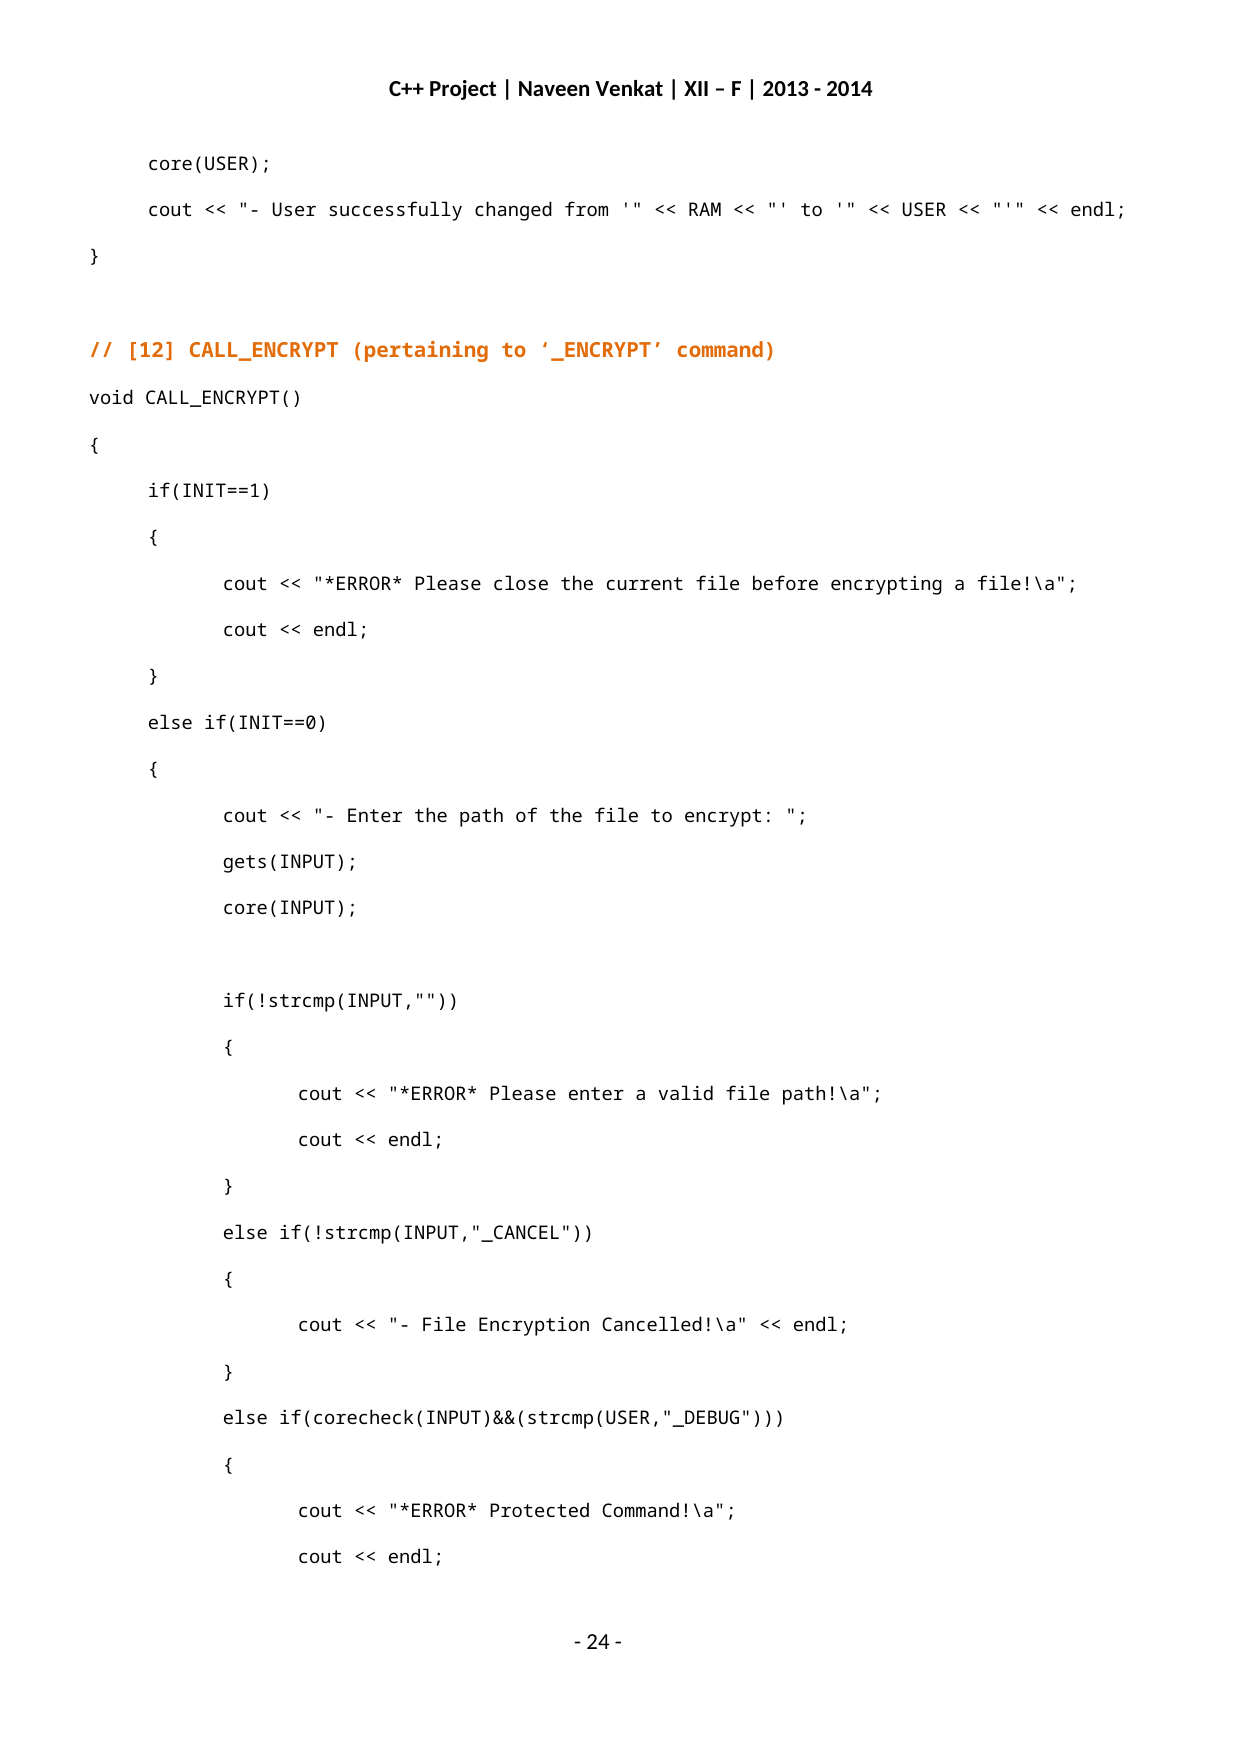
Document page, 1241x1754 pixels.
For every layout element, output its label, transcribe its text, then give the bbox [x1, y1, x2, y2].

text // [12] CALL_ENCRYPT (pertaining to ‘_ENCRYPT’ command) [89, 335, 1154, 364]
text else if(corecheck(INPUT)&&(strcmp(USER,"_DEBUG"))) [89, 1404, 1154, 1430]
text cout << "- Enter the path of the file to encrypt: "; [89, 802, 1154, 827]
text { [89, 431, 1154, 457]
text { [89, 756, 1154, 781]
text cout << "*ERROR* Please close the current file before encrypting a file!\a"; [89, 570, 1154, 596]
text } [89, 1173, 1154, 1198]
text cout << "- User successfully changed from '" << RAM << "' to '" << USER << "'" << endl; [89, 196, 1154, 222]
text } [89, 1358, 1154, 1384]
text cout << endl; [89, 1543, 1154, 1569]
text void CALL_ENCRYPT() [89, 385, 1154, 410]
text cout << "- File Encryption Cancelled!\a" << endl; [89, 1312, 1154, 1337]
text gets(INPUT); [89, 848, 1154, 874]
text else if(INIT==0) [89, 709, 1154, 735]
text cout << "*ERROR* Please enter a valid file path!\a"; [89, 1080, 1154, 1106]
text { [89, 524, 1154, 549]
text { [89, 1451, 1154, 1476]
text else if(!strcmp(INPUT,"_CANCEL")) [89, 1219, 1154, 1244]
text core(INPUT); [89, 894, 1154, 920]
text if(INIT==1) [89, 477, 1154, 503]
text { [89, 1034, 1154, 1059]
text if(!strcmp(INPUT,"")) [89, 987, 1154, 1013]
text { [89, 1265, 1154, 1291]
text cout << "*ERROR* Protected Command!\a"; [89, 1497, 1154, 1523]
text cout << endl; [89, 1126, 1154, 1152]
text cout << endl; [89, 616, 1154, 642]
text } [89, 243, 1154, 268]
text core(USER); [89, 150, 1154, 176]
text } [89, 663, 1154, 688]
